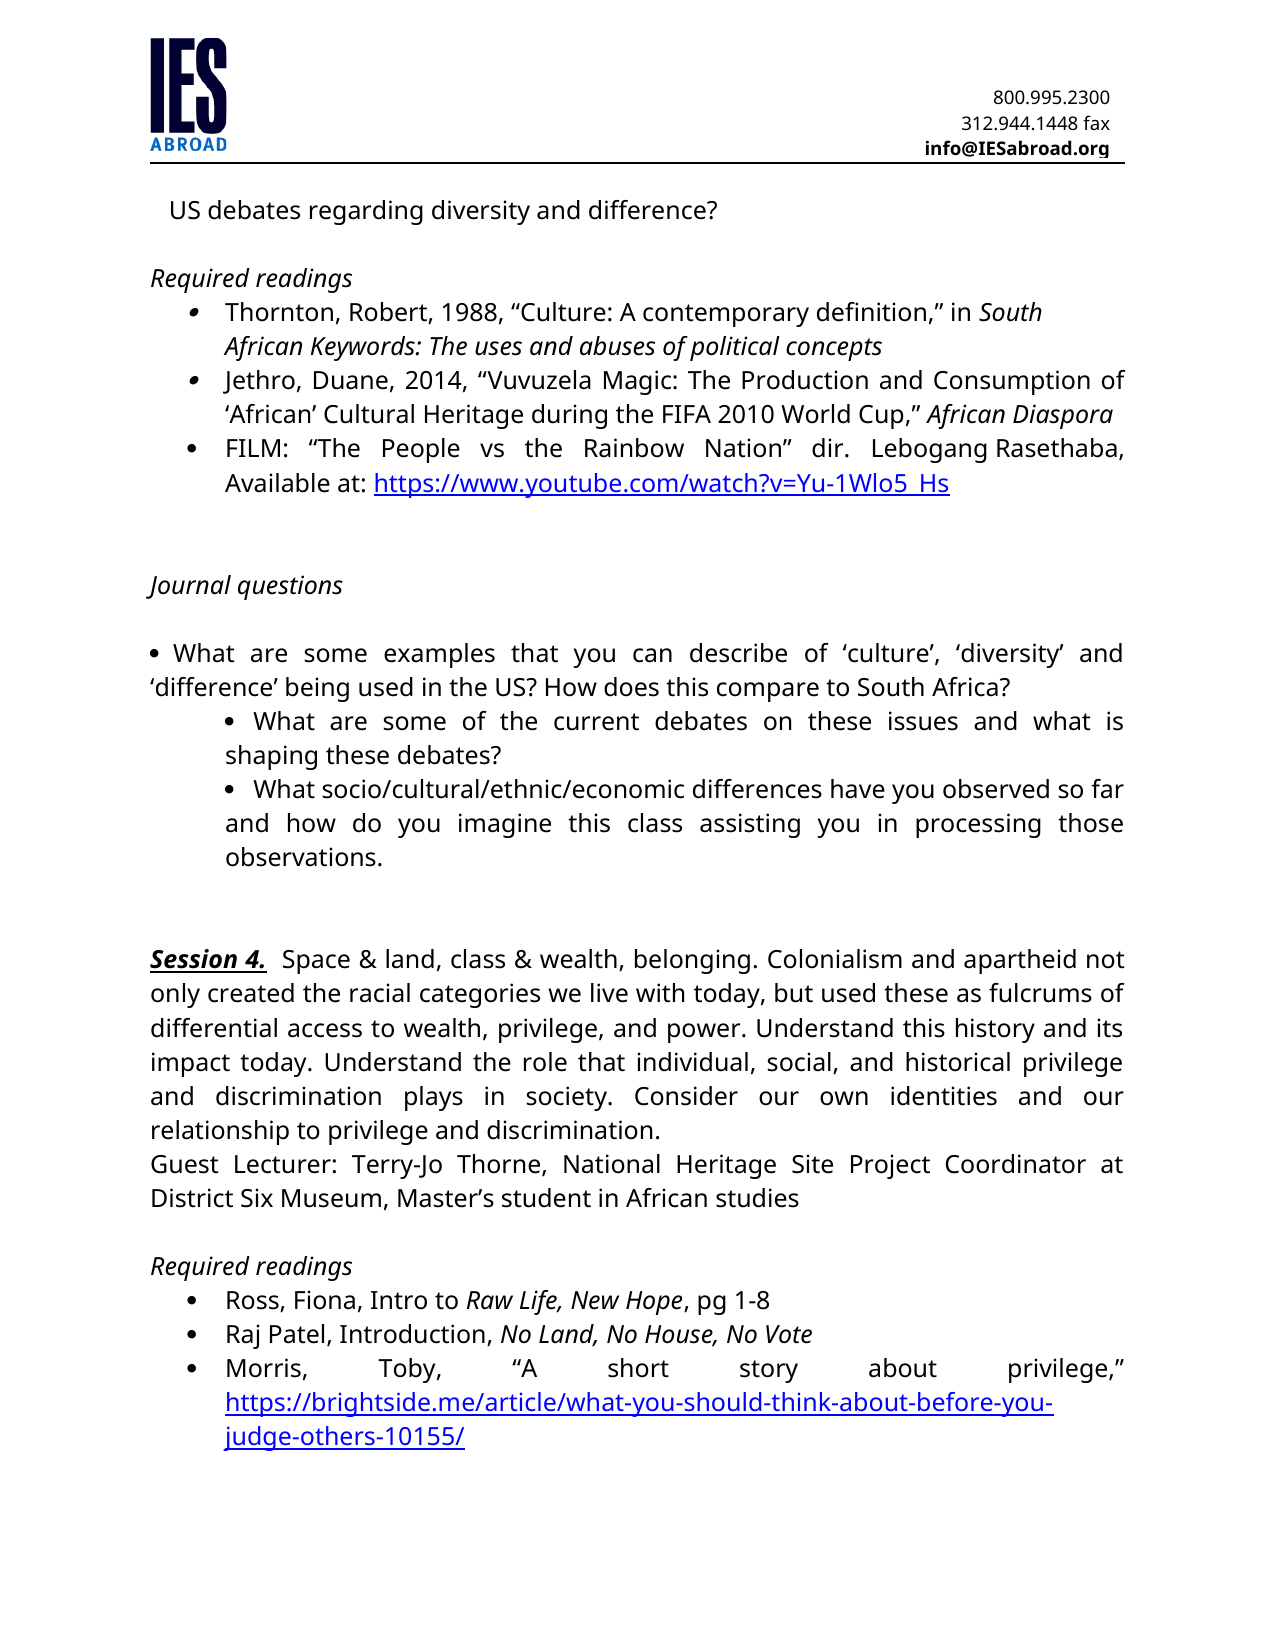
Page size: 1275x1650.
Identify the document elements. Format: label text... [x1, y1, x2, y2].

list Raj Patel, Introduction, No Land, No House, No Vote [187, 1317, 1125, 1351]
list What are some examples that you can describe of ‘culture’, ‘diversity’ and ‘difference’ being used in the US? How does this compare to South Africa? [150, 636, 1125, 704]
list Ross, Fiona, Intro to Raw Life, New Hope, pg 1-8 [187, 1283, 1125, 1317]
list What are some of the current debates on these issues and what is shaping these debates? [225, 704, 1125, 772]
text Guest Lecturer: Terry-Jo Thorne, National Heritage Site Project Coordinator at District Six Museum, Master’s student in African studies [150, 1146, 1125, 1214]
text Required readings [150, 261, 1125, 295]
list Morris, Toby, “A short story about privilege,” https://brightside.me/article/what-you-should-think-about-before-you-judge-others-10155/ [187, 1351, 1125, 1453]
list What socio/cultural/ethnic/economic differences have you observed so far and how do you imagine this class assisting you in processing those observations. [225, 772, 1125, 874]
text Required readings [150, 1249, 1125, 1283]
text Journal questions [150, 567, 1125, 601]
list Thornton, Robert, 1988, “Culture: A contemporary definition,” in South African Keywords: The uses and abuses of political concepts [187, 295, 1125, 363]
text Session 4. Space & land, class & wealth, belonging. Colonialism and apartheid not only created the racial categories we live with today, but used these as fulcrums of differential access to wealth, privilege, and power. Understand this history and its impact today. Understand the role that individual, social, and historical privilege and discrimination plays in society. Consider our own identities and our relationship to privilege and discrimination. [150, 942, 1125, 1146]
list Jethro, Duane, 2014, “Vuvuzela Magic: The Production and Consumption of ‘African’ Cultural Heritage during the FIFA 2010 World Cup,” African Diaspora [187, 363, 1125, 431]
list FILM: “The People vs the Rainbow Nation” dir. Lebogang Rasethaba, Available at: https://www.youtube.com/watch?v=Yu-1Wlo5_Hs [187, 431, 1125, 499]
picture [150, 38, 227, 151]
